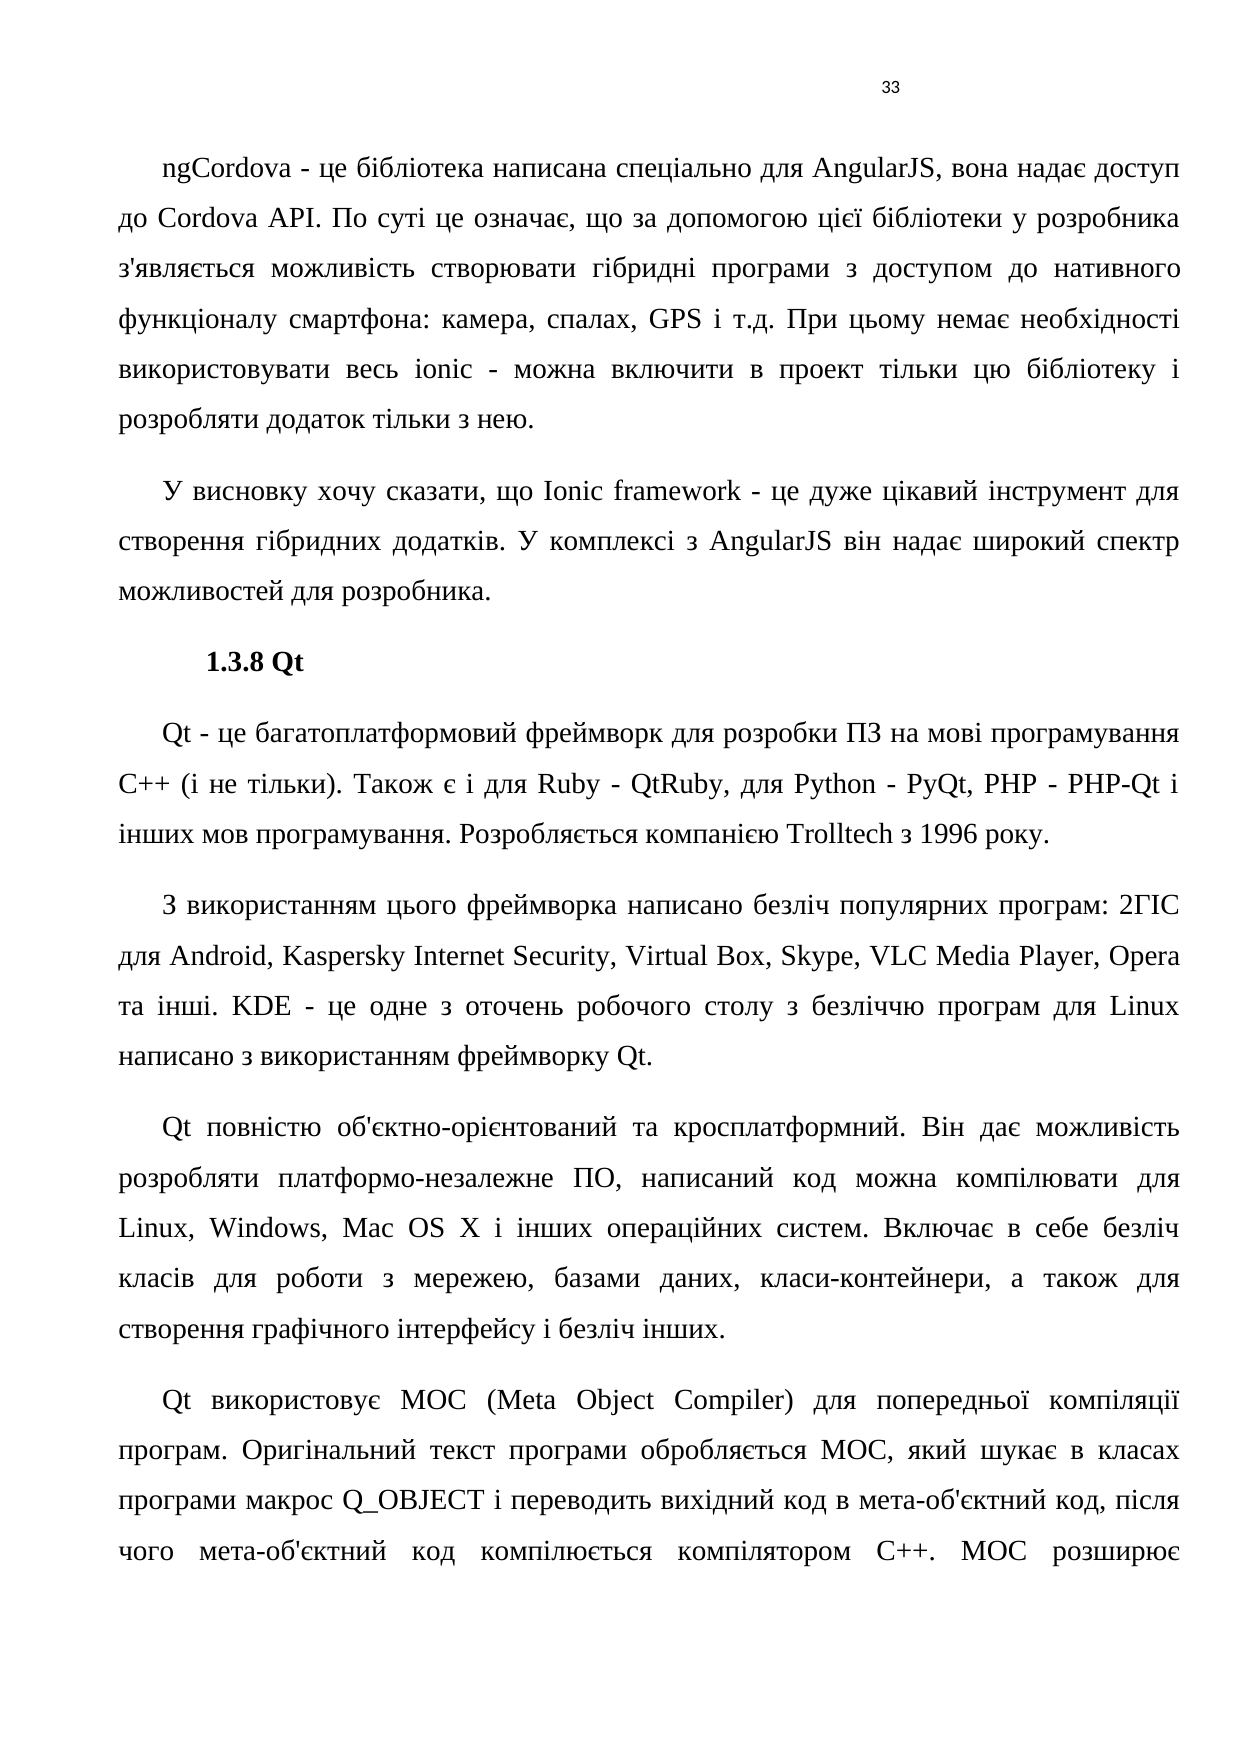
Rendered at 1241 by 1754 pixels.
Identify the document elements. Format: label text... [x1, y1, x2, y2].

list Qt повністю об'єктно-орієнтований та кросплатформний. Він дає можливість розробляти платформо-незалежне ПО, написаний код можна компілювати для Linux, Windows, Mac OS X і інших операційних систем. Включає в себе безліч класів для роботи з мережею, базами даних, класи-контейнери, а також для створення графічного інтерфейсу і безліч інших. [118, 1109, 1181, 1344]
list У висновку хочу сказати, що Ionic framework - це дуже цікавий інструмент для створення гібридних додатків. У комплексі з AngularJS він надає широкий спектр можливостей для розробника. [118, 473, 1181, 607]
list З використанням цього фреймворка написано безліч популярних програм: 2ГІС для Android, Kaspersky Internet Security, Virtual Box, Skype, VLC Media Player, Opera та інші. KDE - це одне з оточень робочого столу з безліччю програм для Linux написано з використанням фреймворку Qt. [118, 887, 1181, 1072]
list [118, 1382, 1181, 1566]
list 1.3.8 Qt [162, 644, 1181, 678]
list ngCordova - це бібліотека написана спеціально для AngularJS, вона надає доступ до Cordova API. По суті це означає, що за допомогою цієї бібліотеки у розробника з'являється можливість створювати гібридні програми з доступом до нативного функціоналу смартфона: камера, спалах, GPS і т.д. При цьому немає необхідності використовувати весь ionic - можна включити в проект тільки цю бібліотеку і розробляти додаток тільки з нею. [118, 150, 1181, 435]
list Qt - це багатоплатформовий фреймворк для розробки ПЗ на мові програмування C++ (і не тільки). Також є і для Ruby - QtRuby, для Python - PyQt, PHP - PHP-Qt і інших мов програмування. Розробляється компанією Trolltech з 1996 року. [118, 716, 1181, 850]
